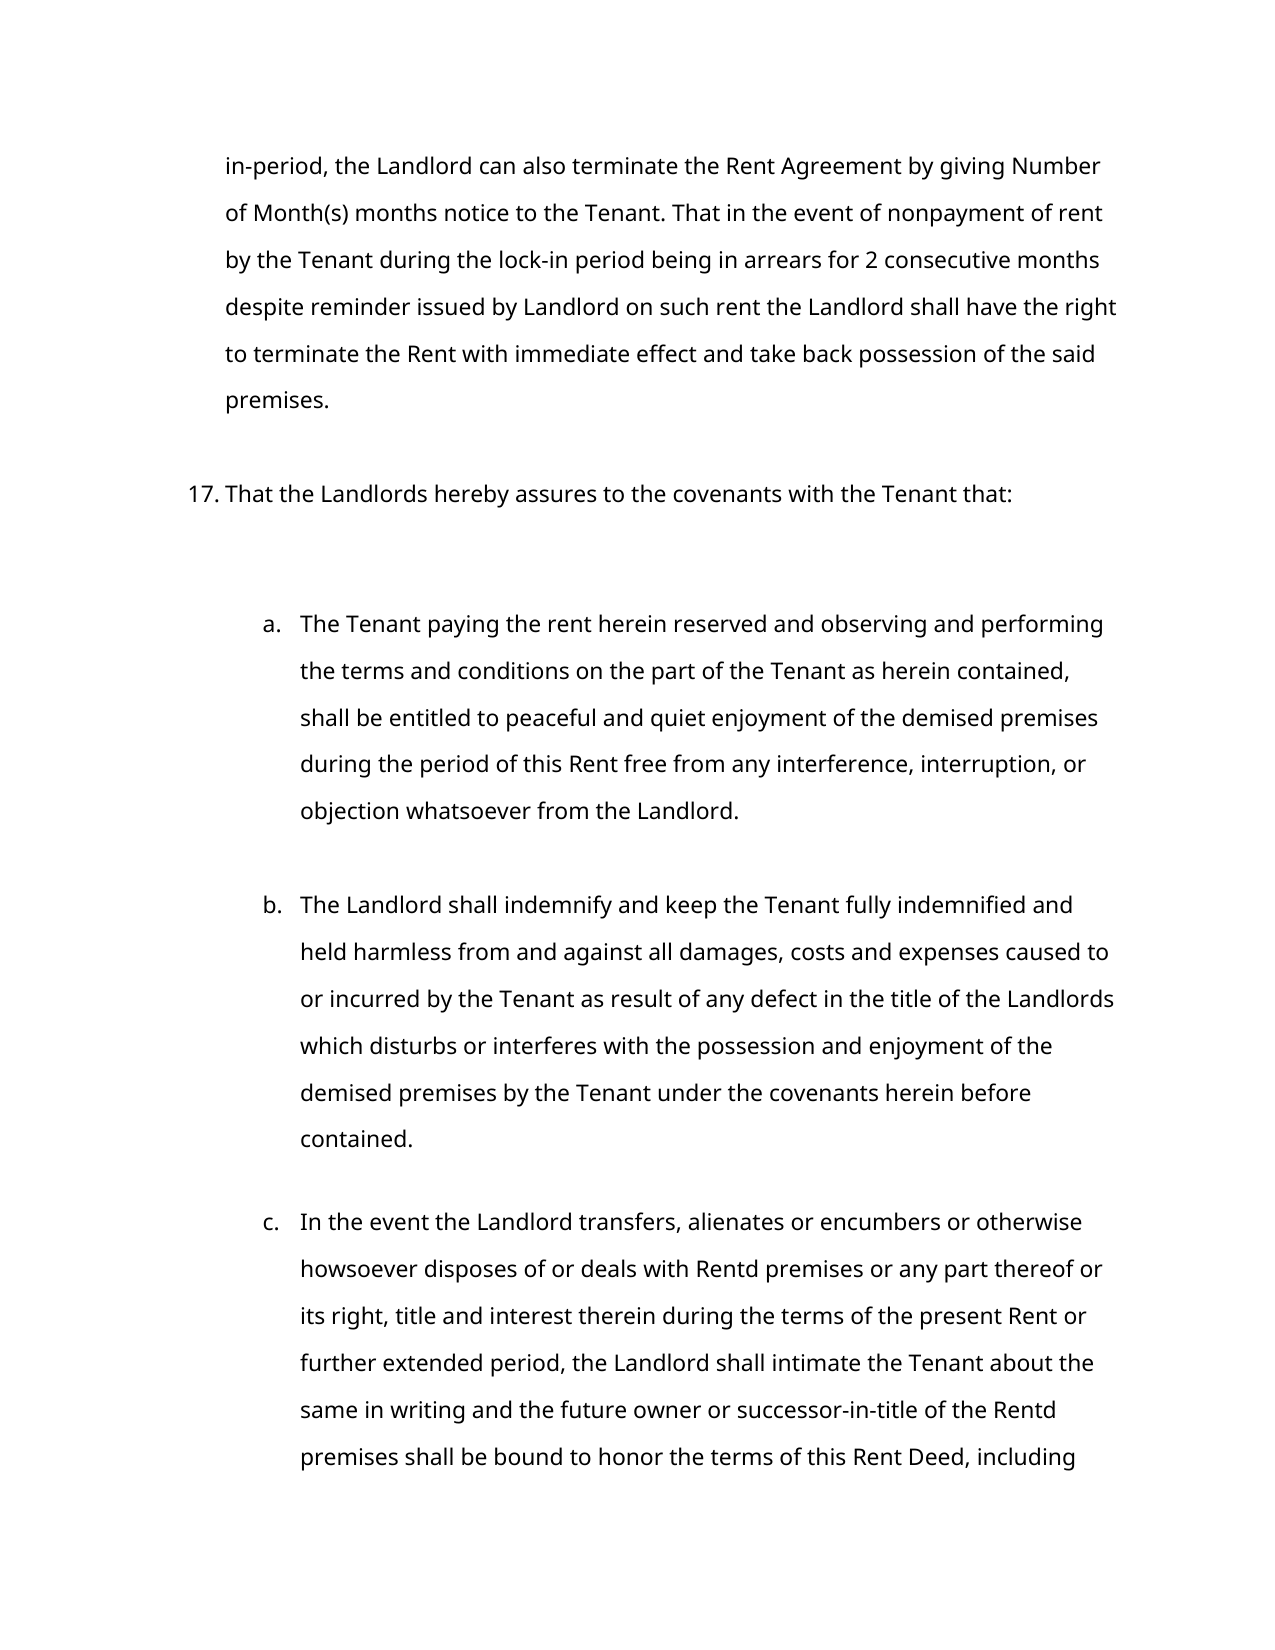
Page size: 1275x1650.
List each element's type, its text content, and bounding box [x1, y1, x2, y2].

list The Landlord shall indemnify and keep the Tenant fully indemnified and held harmless from and against all damages, costs and expenses caused to or incurred by the Tenant as result of any defect in the title of the Landlords which disturbs or interferes with the possession and enjoyment of the demised premises by the Tenant under the covenants herein before contained. [262, 889, 1125, 1155]
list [187, 150, 1125, 416]
list That the Landlords hereby assures to the covenants with the Tenant that: [187, 478, 1125, 509]
list The Tenant paying the rent herein reserved and observing and performing the terms and conditions on the part of the Tenant as herein contained, shall be entitled to peaceful and quiet enjoyment of the demised premises during the period of this Rent free from any interference, interruption, or objection whatsoever from the Landlord. [262, 608, 1125, 827]
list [262, 1206, 1125, 1472]
